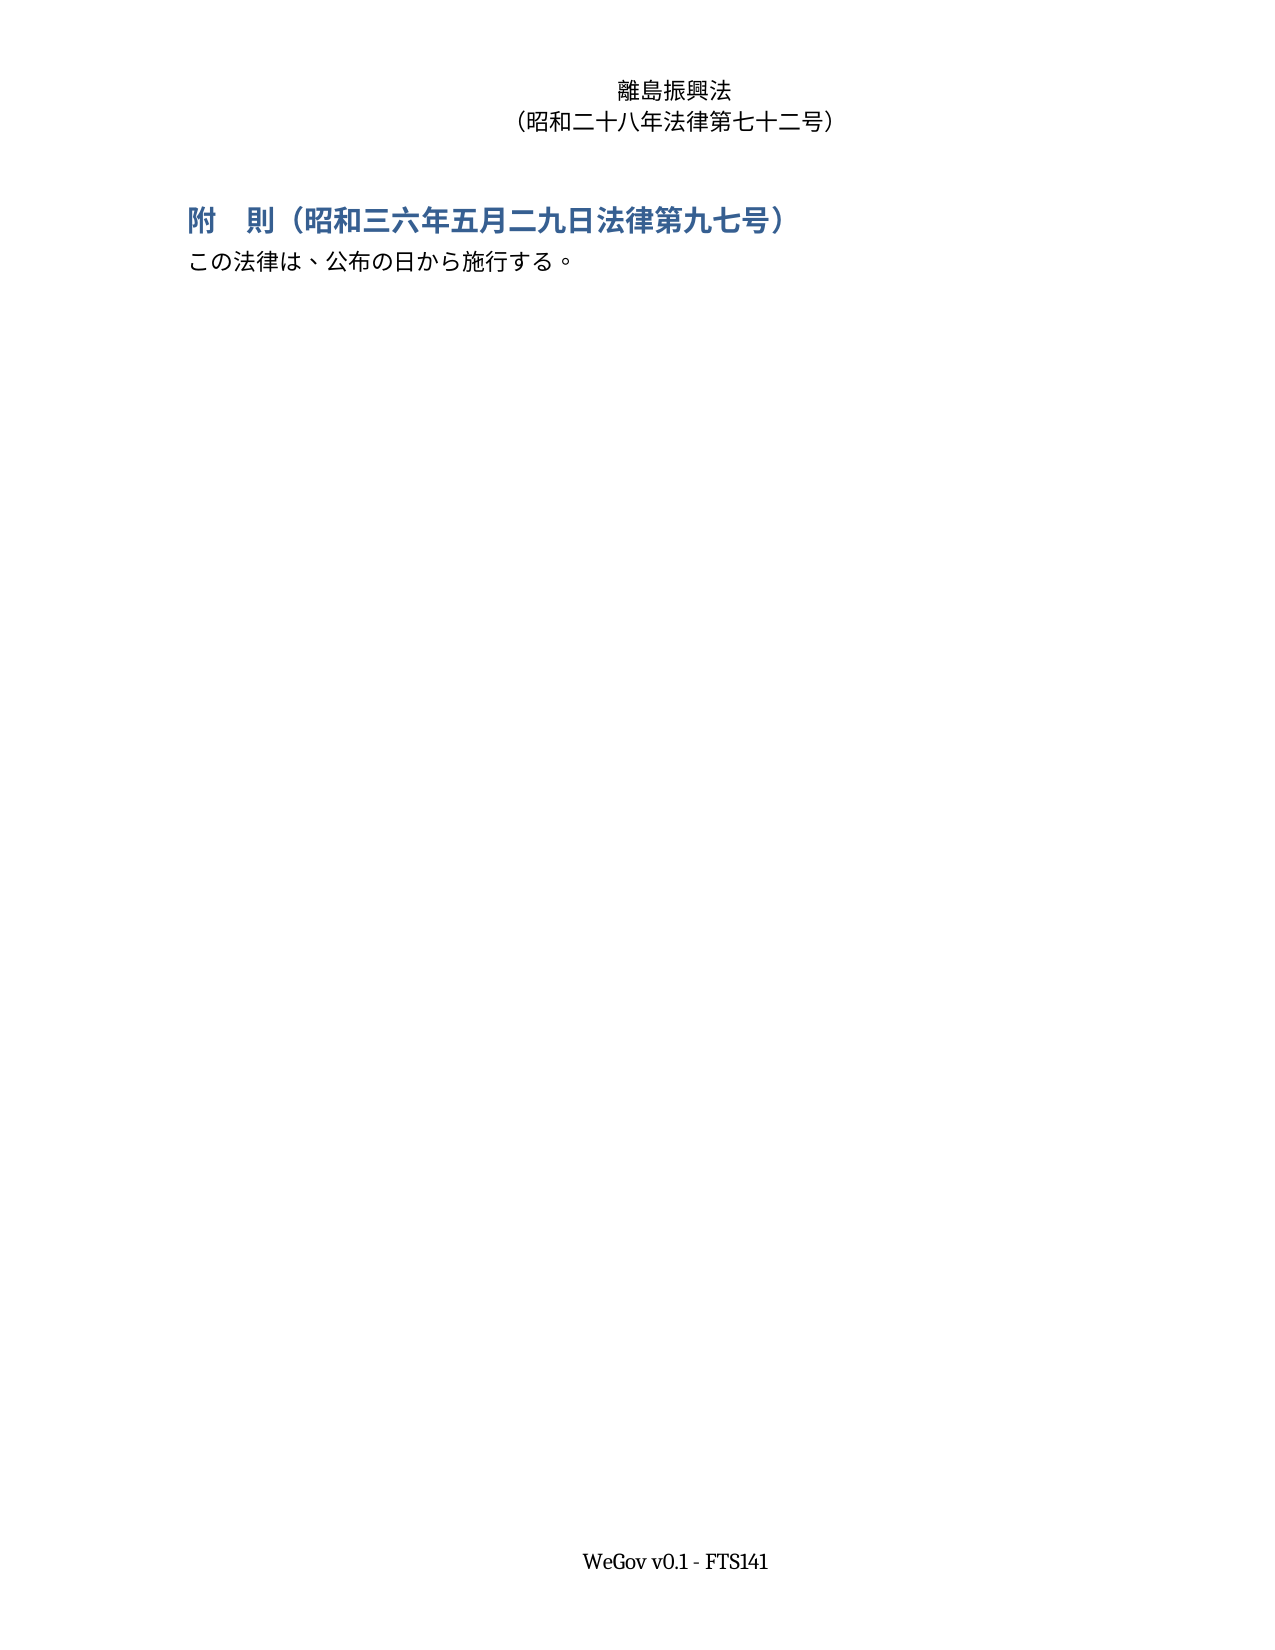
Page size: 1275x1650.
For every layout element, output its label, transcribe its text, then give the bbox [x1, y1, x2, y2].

text この法律は、公布の日から施行する。 [187, 246, 1087, 277]
subtitle 附 則（昭和三六年五月二九日法律第九七号） [187, 200, 1087, 240]
